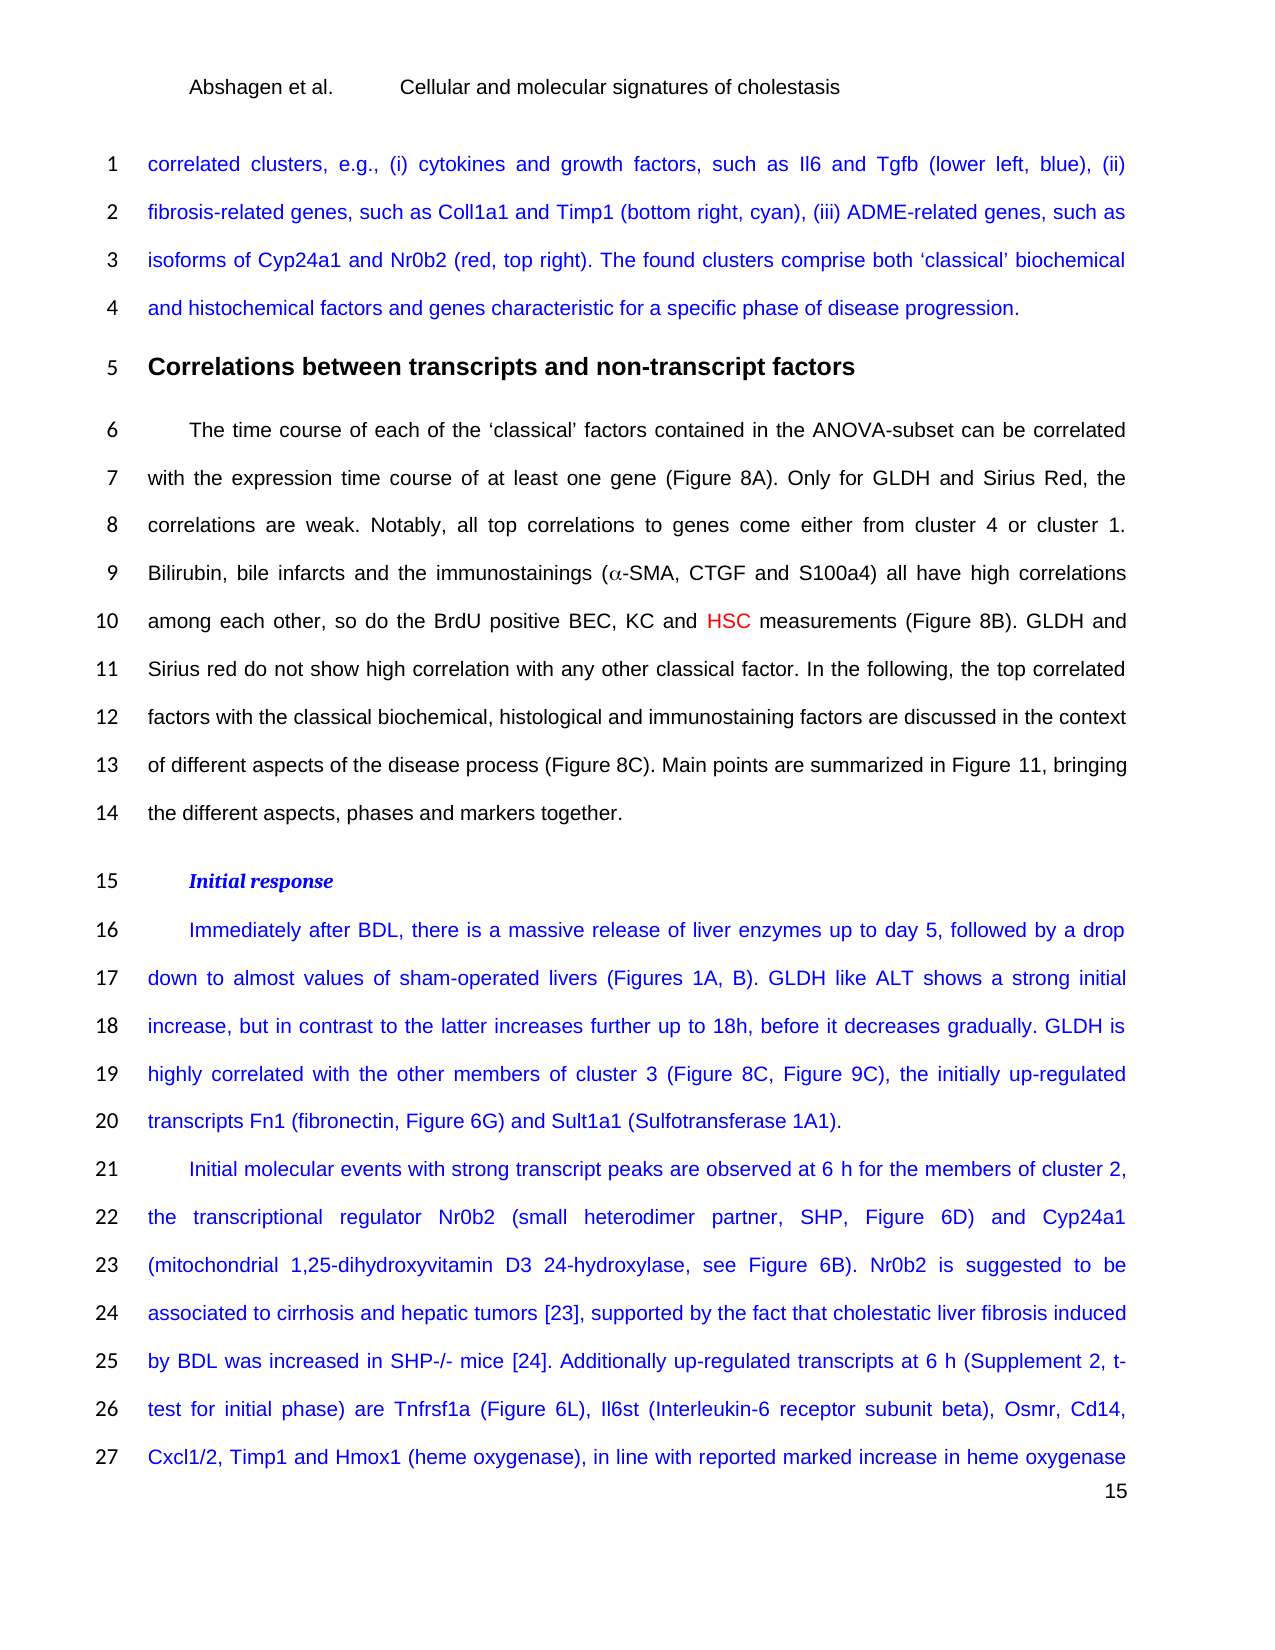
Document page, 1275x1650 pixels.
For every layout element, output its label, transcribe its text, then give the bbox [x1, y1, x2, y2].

subtitle Initial response [148, 870, 1127, 894]
text Immediately after BDL, there is a massive release of liver enzymes up to day 5, followed by a drop down to almost values of sham-operated livers (Figures 1A, B). GLDH like ALT shows a strong initial increase, but in contrast to the latter increases further up to 18h, before it decreases gradually. GLDH is highly correlated with the other members of cluster 3 (Figure 8C, Figure 9C), the initially up-regulated transcripts Fn1 (fibronectin, Figure 6G) and Sult1a1 (Sulfotransferase 1A1). [148, 918, 1127, 1133]
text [148, 1157, 1127, 1469]
text The time course of each of the ‘classical’ factors contained in the ANOVA-subset can be correlated with the expression time course of at least one gene (Figure 8A). Only for GLDH and Sirius Red, the correlations are weak. Notably, all top correlations to genes come either from cluster 4 or cluster 1. Bilirubin, bile infarcts and the immunostainings (-SMA, CTGF and S100a4) all have high correlations among each other, so do the BrdU positive BEC, KC and HSC measurements (Figure 8B). GLDH and Sirius red do not show high correlation with any other classical factor. In the following, the top correlated factors with the classical biochemical, histological and immunostaining factors are discussed in the context of different aspects of the disease process (Figure 8C). Main points are summarized in Figure 11, bringing the different aspects, phases and markers together. [148, 417, 1127, 825]
subtitle Correlations between transcripts and non-transcript factors [148, 352, 1127, 380]
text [148, 152, 1127, 319]
